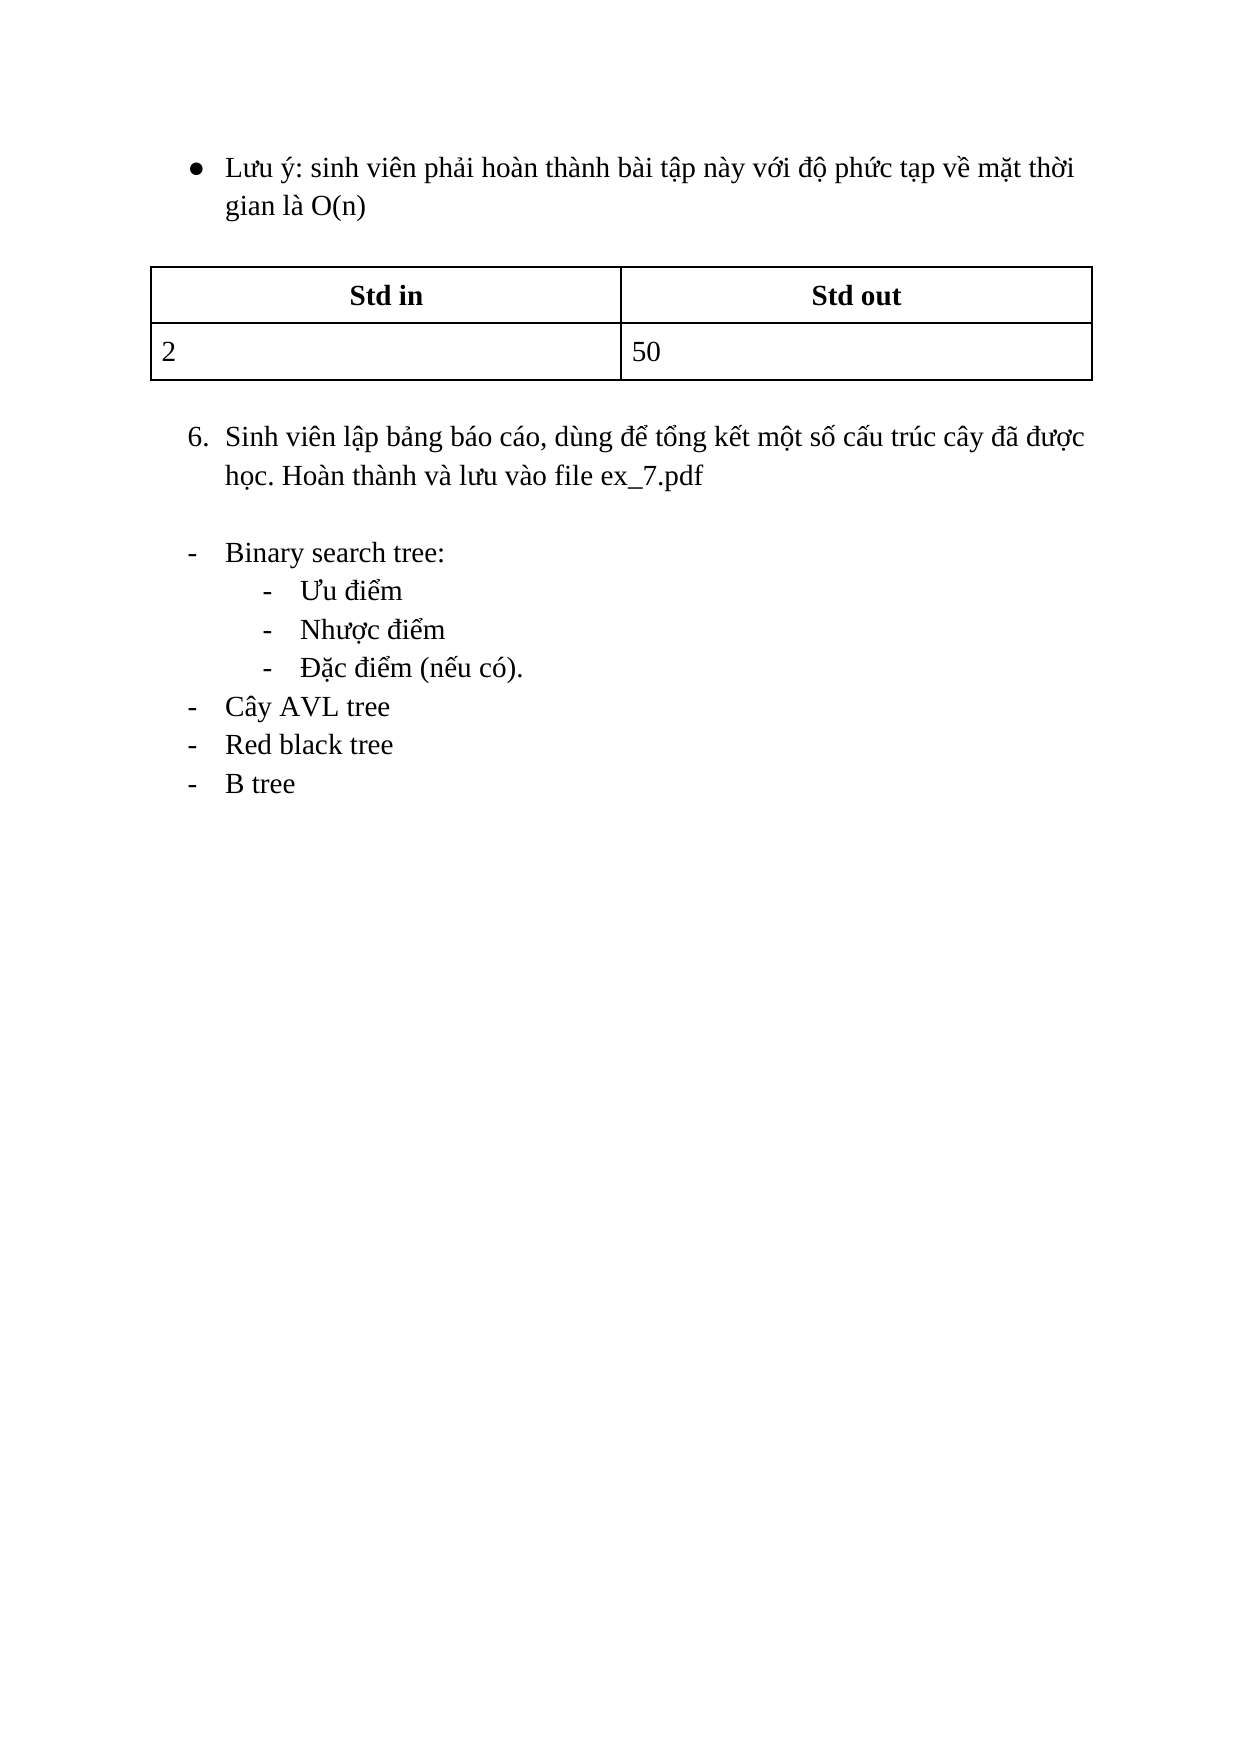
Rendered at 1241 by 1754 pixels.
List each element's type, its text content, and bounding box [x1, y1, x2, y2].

list Red black tree [187, 727, 1090, 761]
list Đặc điểm (nếu có). [262, 650, 1090, 684]
list Cây AVL tree [187, 689, 1090, 722]
list Sinh viên lập bảng báo cáo, dùng để tổng kết một số cấu trúc cây đã được học. Hoàn thành và lưu vào file ex_7.pdf [187, 419, 1090, 491]
list B tree [187, 766, 1090, 799]
table_header Std out [622, 268, 1091, 322]
list Lưu ý: sinh viên phải hoàn thành bài tập này với độ phức tạp về mặt thời gian là O(n) [187, 150, 1090, 222]
table_cell 50 [622, 324, 1091, 378]
table_cell 2 [152, 324, 620, 378]
table_header Std in [152, 268, 620, 322]
list Ưu điểm [262, 573, 1090, 607]
list Binary search tree: [187, 535, 1090, 568]
list Nhược điểm [262, 612, 1090, 645]
